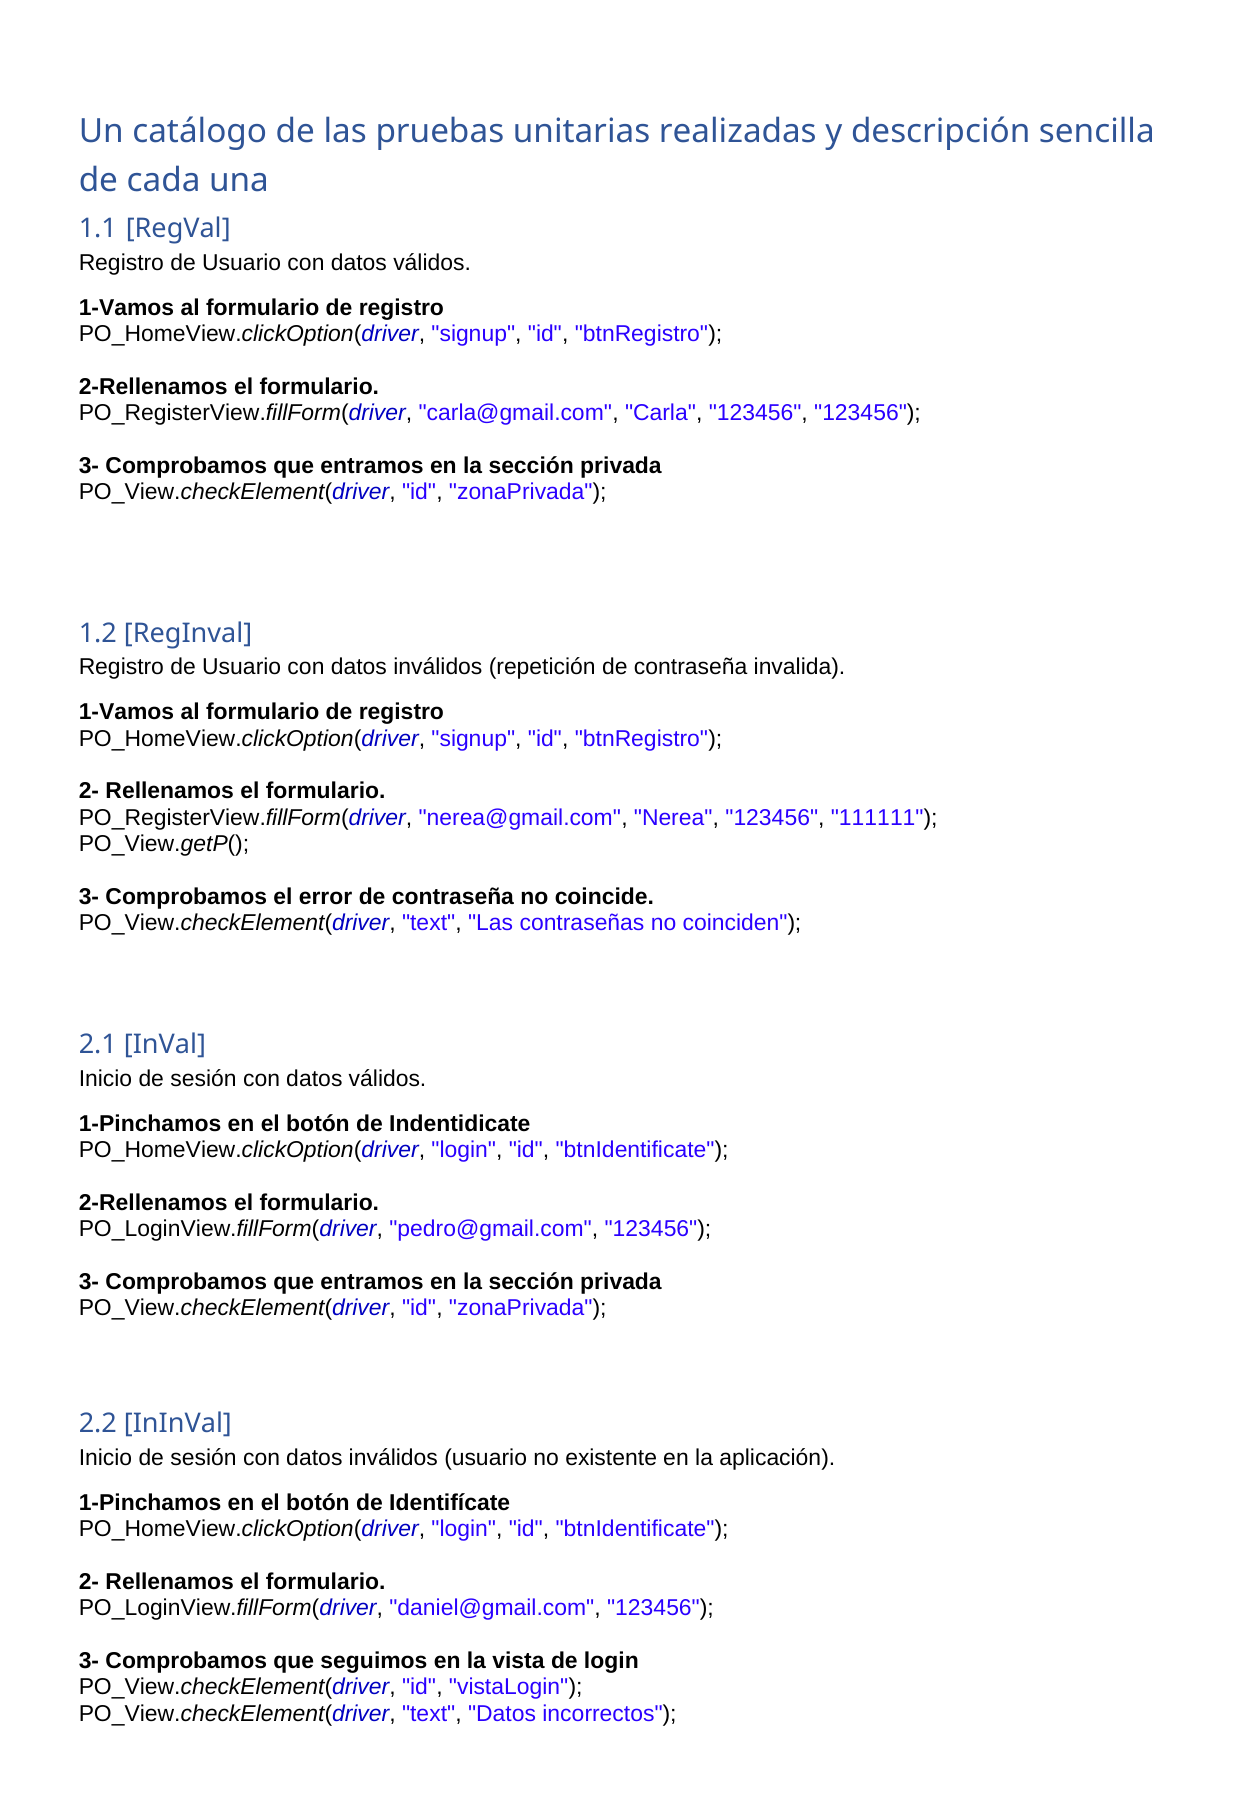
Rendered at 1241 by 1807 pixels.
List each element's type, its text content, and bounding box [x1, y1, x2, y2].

text PO_LoginView.fillForm(driver, "pedro@gmail.com", "123456"); [78, 1215, 1159, 1242]
text PO_View.checkElement(driver, "id", "zonaPrivada"); [78, 1294, 1159, 1321]
subtitle 2.1 [InVal] [78, 1025, 1159, 1062]
subtitle Un catálogo de las pruebas unitarias realizadas y descripción sencilla de cada una [78, 107, 1159, 201]
subtitle [RegVal] [78, 209, 1159, 246]
subtitle 1.2 [RegInval] [78, 613, 1159, 650]
subtitle 2.2 [InInVal] [78, 1404, 1159, 1441]
text Inicio de sesión con datos inválidos (usuario no existente en la aplicación). [78, 1444, 1159, 1470]
text 2-Rellenamos el formulario. [78, 373, 1159, 399]
text 2- Rellenamos el formulario. [78, 1568, 1159, 1594]
text PO_View.getP(); [78, 830, 1159, 856]
text PO_View.checkElement(driver, "text", "Las contraseñas no coinciden"); [78, 909, 1159, 935]
text 1-Vamos al formulario de registro [78, 698, 1159, 724]
text Inicio de sesión con datos válidos. [78, 1065, 1159, 1091]
text PO_View.checkElement(driver, "text", "Datos incorrectos"); [78, 1699, 1159, 1726]
text Registro de Usuario con datos válidos. [78, 248, 1159, 275]
text PO_View.checkElement(driver, "id", "vistaLogin"); [78, 1673, 1159, 1699]
text 1-Vamos al formulario de registro [78, 293, 1159, 320]
text PO_HomeView.clickOption(driver, "login", "id", "btnIdentificate"); [78, 1136, 1159, 1162]
text PO_HomeView.clickOption(driver, "signup", "id", "btnRegistro"); [78, 320, 1159, 346]
text 2-Rellenamos el formulario. [78, 1189, 1159, 1215]
text PO_RegisterView.fillForm(driver, "carla@gmail.com", "Carla", "123456", "123456"); [78, 399, 1159, 425]
text PO_LoginView.fillForm(driver, "daniel@gmail.com", "123456"); [78, 1594, 1159, 1621]
text 2- Rellenamos el formulario. [78, 777, 1159, 804]
text 3- Comprobamos el error de contraseña no coincide. [78, 883, 1159, 909]
text Registro de Usuario con datos inválidos (repetición de contraseña invalida). [78, 653, 1159, 679]
text PO_HomeView.clickOption(driver, "login", "id", "btnIdentificate"); [78, 1515, 1159, 1541]
text 3- Comprobamos que entramos en la sección privada [78, 1268, 1159, 1294]
text PO_RegisterView.fillForm(driver, "nerea@gmail.com", "Nerea", "123456", "111111"); [78, 804, 1159, 830]
text 1-Pinchamos en el botón de Indentidicate [78, 1110, 1159, 1136]
text 3- Comprobamos que entramos en la sección privada [78, 452, 1159, 478]
text 3- Comprobamos que seguimos en la vista de login [78, 1647, 1159, 1673]
text PO_HomeView.clickOption(driver, "signup", "id", "btnRegistro"); [78, 724, 1159, 751]
text PO_View.checkElement(driver, "id", "zonaPrivada"); [78, 478, 1159, 504]
text 1-Pinchamos en el botón de Identifícate [78, 1489, 1159, 1515]
